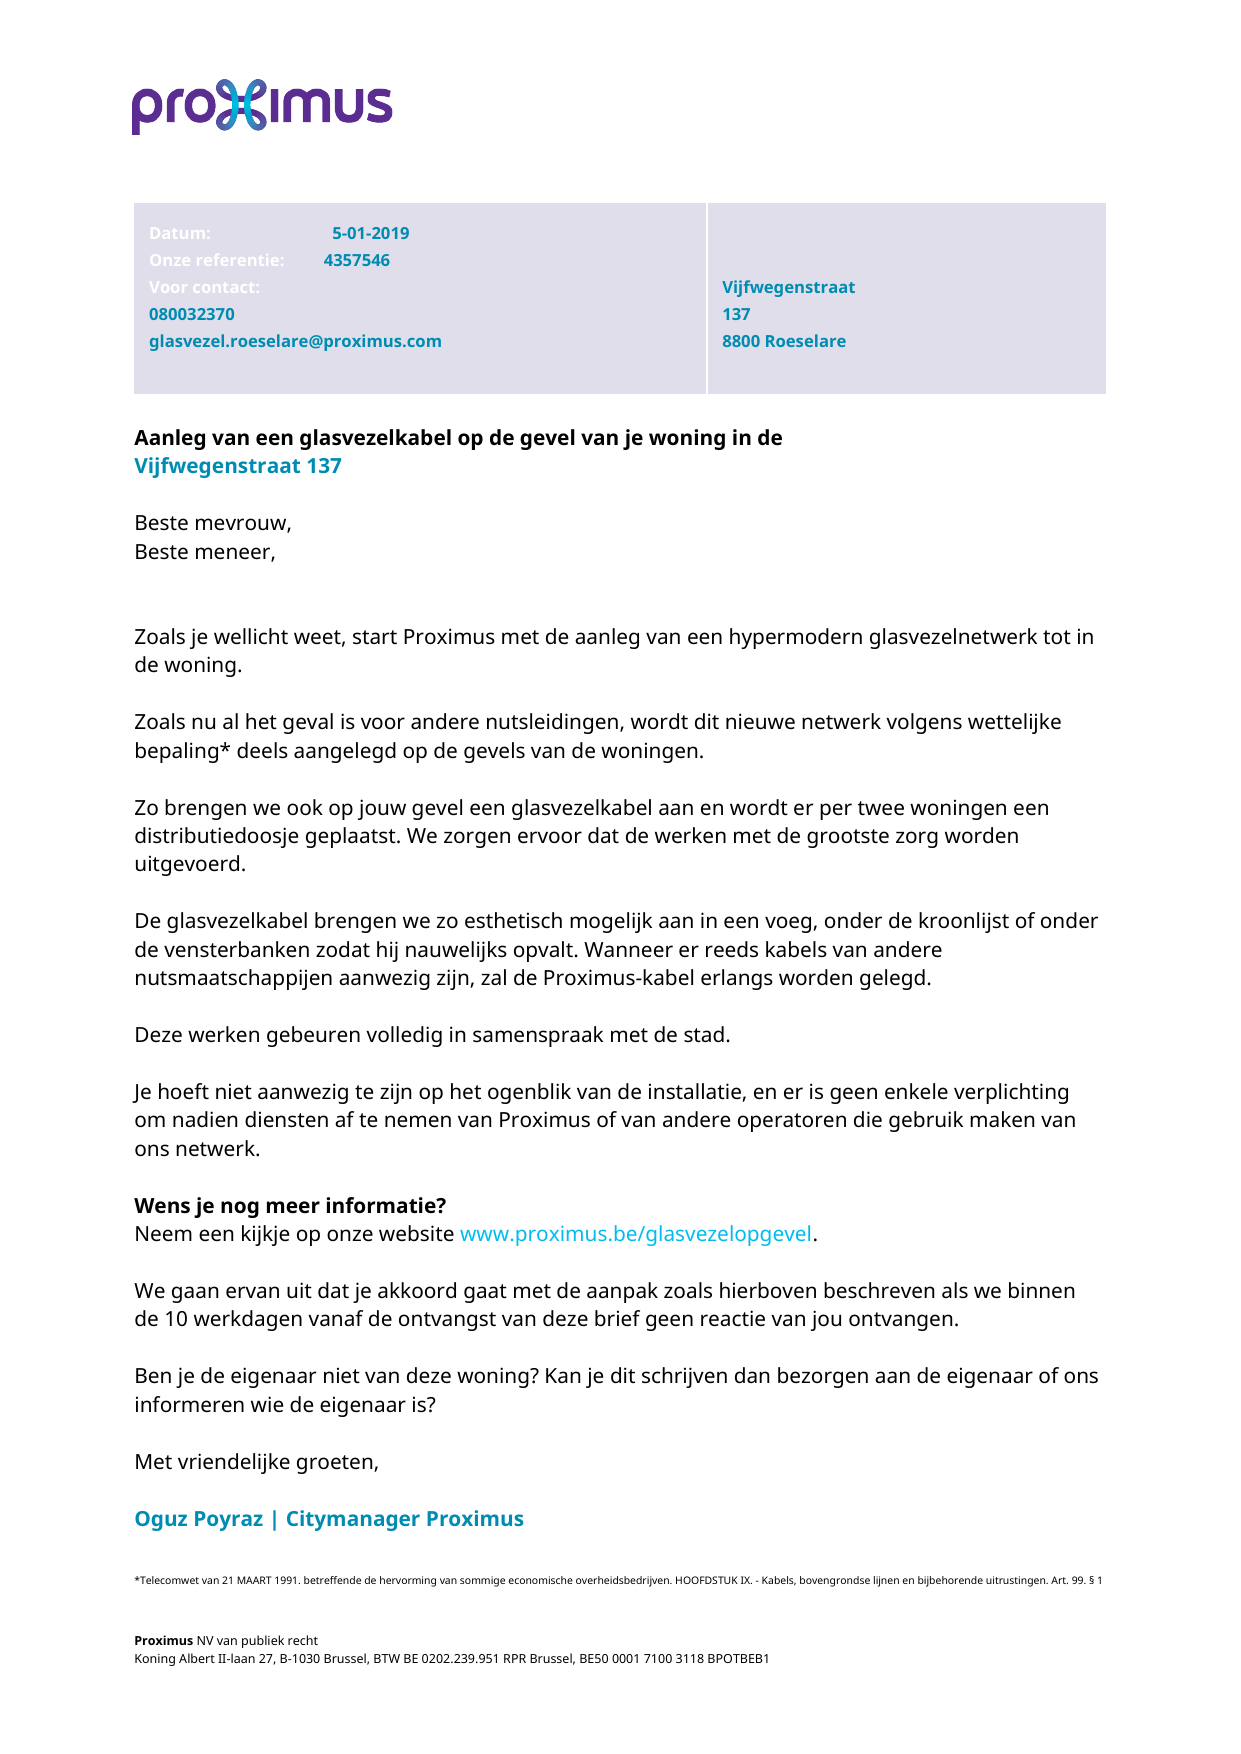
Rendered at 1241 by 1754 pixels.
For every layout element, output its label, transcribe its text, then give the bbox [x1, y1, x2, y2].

text De glasvezelkabel brengen we zo esthetisch mogelijk aan in een voeg, onder de kroonlijst of onder de vensterbanken zodat hij nauwelijks opvalt. Wanneer er reeds kabels van andere nutsmaatschappijen aanwezig zijn, zal de Proximus-kabel erlangs worden gelegd. [134, 906, 1106, 992]
text Vijfwegenstraat 137 [134, 451, 1106, 480]
text Zoals nu al het geval is voor andere nutsleidingen, wordt dit nieuwe netwerk volgens wettelijke bepaling* deels aangelegd op de gevels van de woningen. [134, 707, 1106, 764]
text Ben je de eigenaar niet van deze woning? Kan je dit schrijven dan bezorgen aan de eigenaar of ons informeren wie de eigenaar is? [134, 1361, 1106, 1418]
text Zoals je wellicht weet, start Proximus met de aanleg van een hypermodern glasvezelnetwerk tot in de woning. [134, 622, 1106, 679]
table_header Datum: 5-01-2019 Onze referentie: 4357546 Voor contact: 080032370 glasvezel.roeselare@proximus.com [134, 203, 706, 394]
text Met vriendelijke groeten, [134, 1447, 1106, 1475]
text We gaan ervan uit dat je akkoord gaat met de aanpak zoals hierboven beschreven als we binnen de 10 werkdagen vanaf de ontvangst van deze brief geen reactie van jou ontvangen. [134, 1276, 1106, 1333]
text Je hoeft niet aanwezig te zijn op het ogenblik van de installatie, en er is geen enkele verplichting om nadien diensten af te nemen van Proximus of van andere operatoren die gebruik maken van ons netwerk. [134, 1077, 1106, 1162]
text Wens je nog meer informatie? [134, 1191, 1106, 1219]
table_header Vijfwegenstraat 137 8800 Roeselare [708, 203, 1106, 394]
text Beste meneer, [134, 537, 1106, 565]
text Deze werken gebeuren volledig in samenspraak met de stad. [134, 1020, 1106, 1049]
text Neem een kijkje op onze website www.proximus.be/glasvezelopgevel. [134, 1219, 1106, 1248]
text *Telecomwet van 21 MAART 1991. betreffende de hervorming van sommige economische overheidsbedrijven. HOOFDSTUK IX. - Kabels, bovengrondse lijnen en bijbehorende uitrustingen. Art. 99. § 1 [134, 1561, 1106, 1588]
picture [0, 0, 1241, 149]
text Beste mevrouw, [134, 508, 1106, 537]
text Aanleg van een glasvezelkabel op de gevel van je woning in de [134, 423, 1106, 451]
text Zo brengen we ook op jouw gevel een glasvezelkabel aan en wordt er per twee woningen een distributiedoosje geplaatst. We zorgen ervoor dat de werken met de grootste zorg worden uitgevoerd. [134, 793, 1106, 878]
text Oguz Poyraz | Citymanager Proximus [134, 1504, 1106, 1532]
